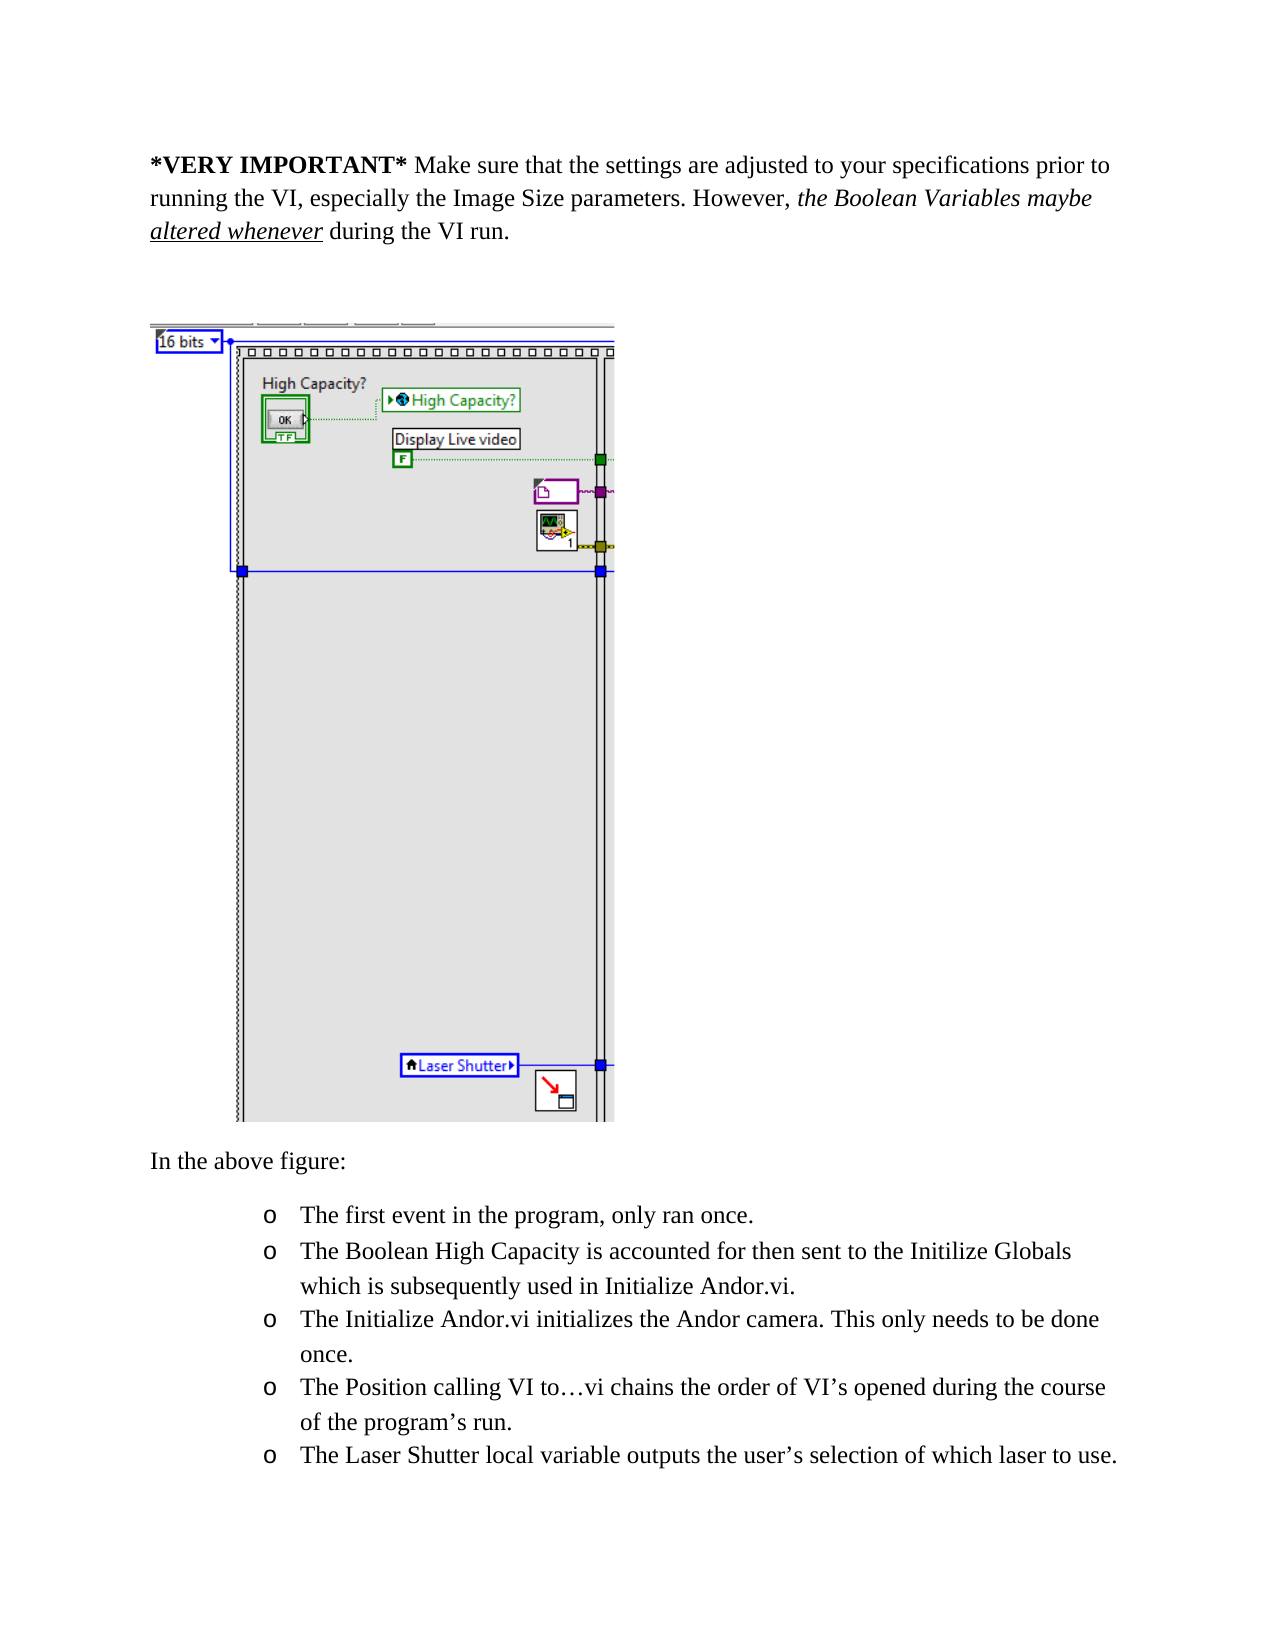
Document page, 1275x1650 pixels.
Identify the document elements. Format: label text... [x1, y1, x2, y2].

list The Position calling VI to…vi chains the order of VI’s opened during the course of the program’s run. [262, 1372, 1125, 1436]
text *VERY IMPORTANT* Make sure that the settings are adjusted to your specifications prior to running the VI, especially the Image Size parameters. However, the Boolean Variables maybe altered whenever during the VI run. [150, 150, 1125, 245]
text In the above figure: [150, 1146, 1125, 1175]
picture [150, 323, 615, 1122]
list The first event in the program, only ran once. [262, 1200, 1125, 1231]
list The Boolean High Capacity is accounted for then sent to the Initilize Globals which is subsequently used in Initialize Andor.vi. [262, 1236, 1125, 1299]
list The Laser Shutter local variable outputs the user’s selection of which laser to use. [262, 1440, 1125, 1471]
list The Initialize Andor.vi initializes the Andor camera. This only needs to be done once. [262, 1304, 1125, 1368]
